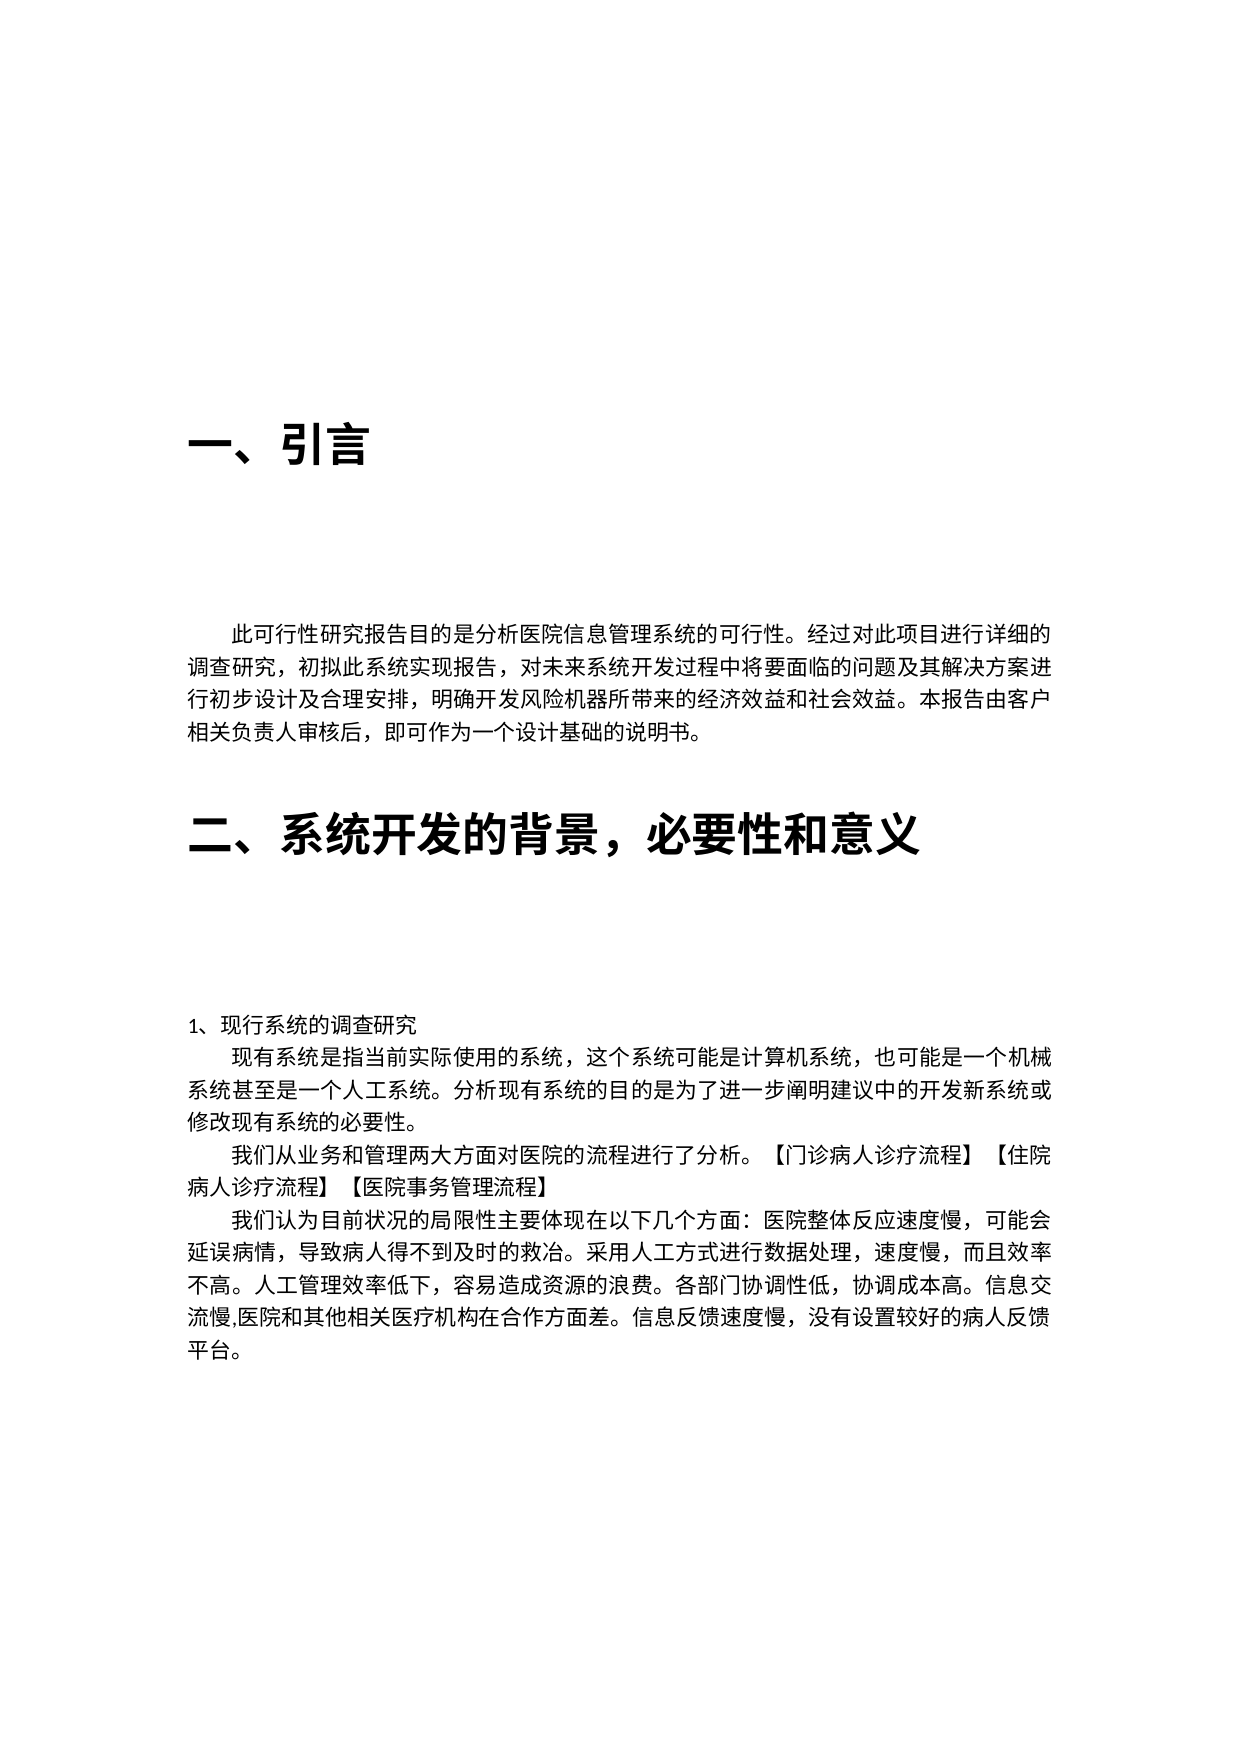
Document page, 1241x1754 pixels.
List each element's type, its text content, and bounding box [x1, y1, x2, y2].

list 现行系统的调查研究 [187, 1007, 1053, 1040]
subtitle 系统开发的背景，必要性和意义 [187, 782, 1053, 880]
text 我们从业务和管理两大方面对医院的流程进行了分析。【门诊病人诊疗流程】【住院病人诊疗流程】【医院事务管理流程】 [187, 1137, 1053, 1202]
text 我们认为目前状况的局限性主要体现在以下几个方面：医院整体反应速度慢，可能会延误病情，导致病人得不到及时的救冶。采用人工方式进行数据处理，速度慢，而且效率不高。人工管理效率低下，容易造成资源的浪费。各部门协调性低，协调成本高。信息交流慢,医院和其他相关医疗机构在合作方面差。信息反馈速度慢，没有设置较好的病人反馈平台。 [187, 1202, 1053, 1365]
subtitle 引言 [187, 392, 1053, 490]
text 现有系统是指当前实际使用的系统，这个系统可能是计算机系统，也可能是一个机械系统甚至是一个人工系统。分析现有系统的目的是为了进一步阐明建议中的开发新系统或修改现有系统的必要性。 [187, 1040, 1053, 1137]
text 此可行性研究报告目的是分析医院信息管理系统的可行性。经过对此项目进行详细的调查研究，初拟此系统实现报告，对未来系统开发过程中将要面临的问题及其解决方案进行初步设计及合理安排，明确开发风险机器所带来的经济效益和社会效益。本报告由客户相关负责人审核后，即可作为一个设计基础的说明书。 [187, 617, 1053, 747]
